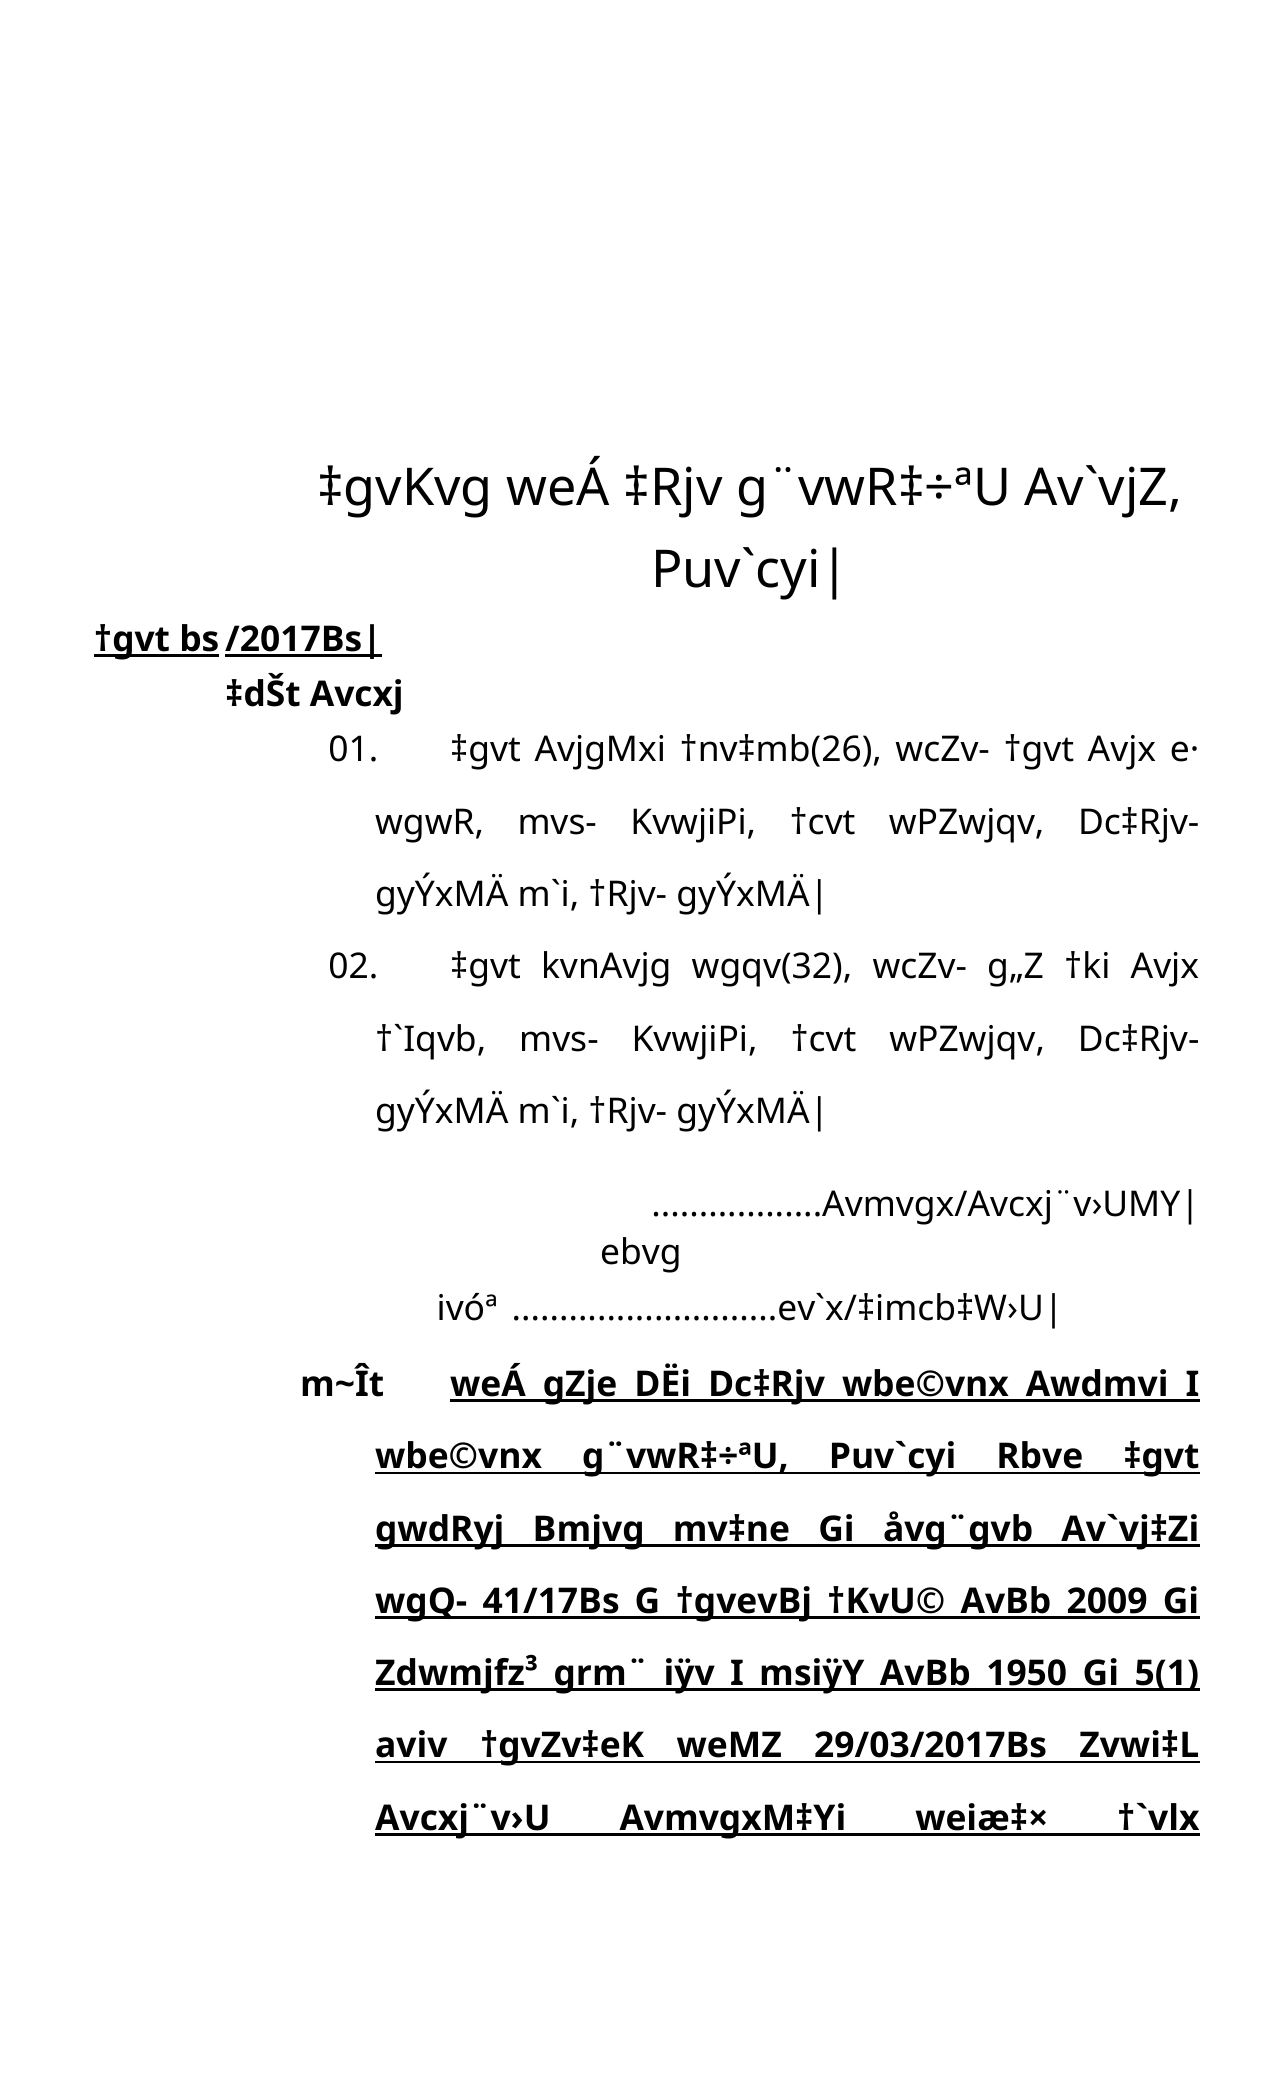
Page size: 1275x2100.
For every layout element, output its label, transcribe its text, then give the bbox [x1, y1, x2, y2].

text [300, 1358, 1200, 1840]
text †gvt bs /2017Bs| [94, 613, 1200, 661]
text ivóª ............................ev`x/‡imcb‡W›U| [300, 1282, 1200, 1330]
text ‡dŠt Avcxj [94, 668, 1200, 717]
text ..................Avmvgx/Avcxj¨v›UMY| [300, 1178, 1200, 1227]
list ‡gvt kvnAvjg wgqv(32), wcZv- g„Z †ki Avjx †`Iqvb, mvs- KvwjiPi, †cvt wPZwjqv, Dc‡Rjv- gyÝxMÄ m`i, †Rjv- gyÝxMÄ| [328, 941, 1200, 1134]
text ‡gvKvg weÁ ‡Rjv g¨vwR‡÷ªU Av`vjZ, Puv`cyi| [300, 450, 1200, 602]
list ‡gvt AvjgMxi †nv‡mb(26), wcZv- †gvt Avjx e· wgwR, mvs- KvwjiPi, †cvt wPZwjqv, Dc‡Rjv- gyÝxMÄ m`i, †Rjv- gyÝxMÄ| [328, 724, 1200, 917]
text ebvg [525, 1227, 1200, 1275]
